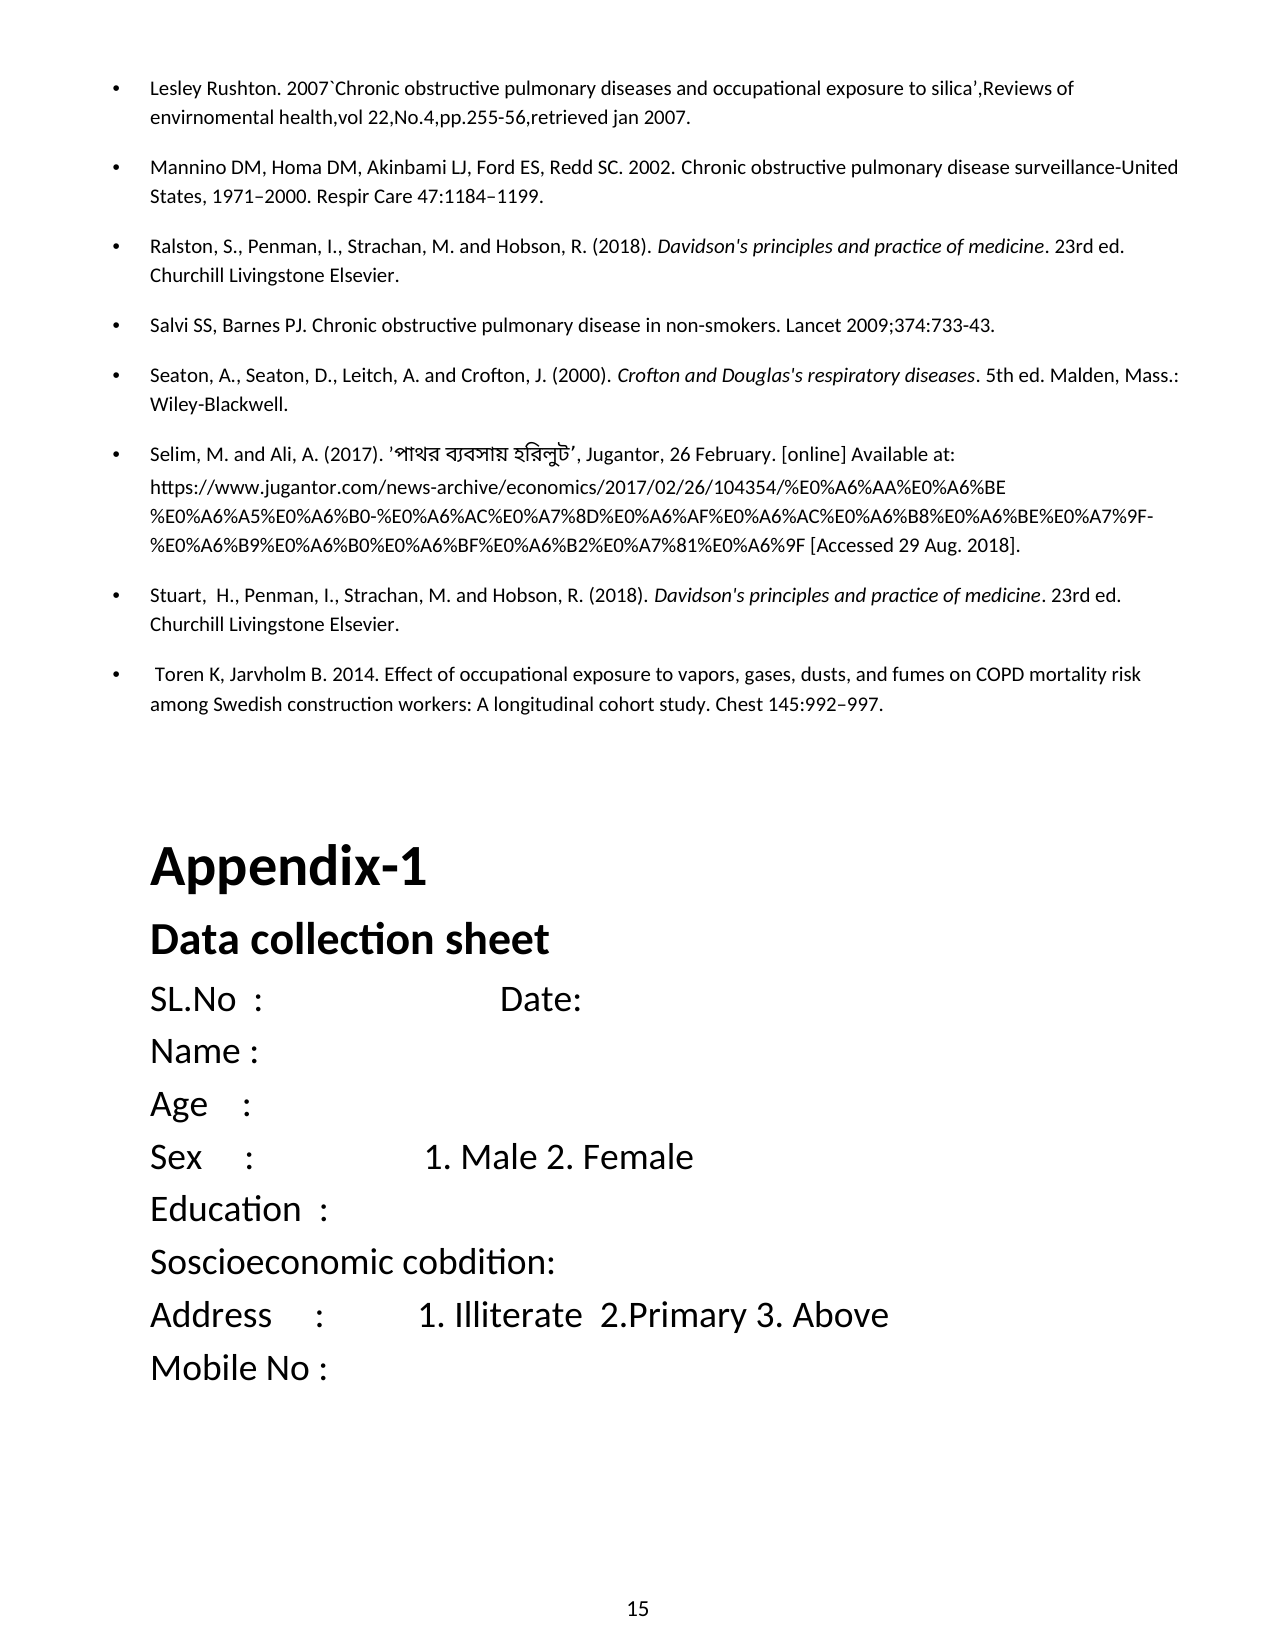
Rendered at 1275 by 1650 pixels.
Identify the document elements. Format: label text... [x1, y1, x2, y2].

text Name : [150, 1027, 1200, 1073]
text Sex : 1. Male 2. Female [150, 1133, 1200, 1178]
list Toren K, Jarvholm B. 2014. Effect of occupational exposure to vapors, gases, dusts, and fumes on COPD mortality risk among Swedish construction workers: A longitudinal cohort study. Chest 145:992–997. [112, 662, 1200, 716]
list Mannino DM, Homa DM, Akinbami LJ, Ford ES, Redd SC. 2002. Chronic obstructive pulmonary disease surveillance-United States, 1971–2000. Respir Care 47:1184–1199. [112, 154, 1200, 209]
list Ralston, S., Penman, I., Strachan, M. and Hobson, R. (2018). Davidson's principles and practice of medicine. 23rd ed. Churchill Livingstone Elsevier. [112, 233, 1200, 288]
text Soscioeconomic cobdition: [150, 1238, 1200, 1284]
list Seaton, A., Seaton, D., Leitch, A. and Crofton, J. (2000). Crofton and Douglas's respiratory diseases. 5th ed. Malden, Mass.: Wiley-Blackwell. [112, 362, 1200, 417]
text Appendix-1 [150, 828, 1200, 899]
text Age : [150, 1080, 1200, 1126]
list Salvi SS, Barnes PJ. Chronic obstructive pulmonary disease in non-smokers. Lancet 2009;374:733-43. [112, 312, 1200, 338]
list Stuart, H., Penman, I., Strachan, M. and Hobson, R. (2018). Davidson's principles and practice of medicine. 23rd ed. Churchill Livingstone Elsevier. [112, 582, 1200, 637]
text Address : 1. Illiterate 2.Primary 3. Above [150, 1291, 1200, 1337]
list Selim, M. and Ali, A. (2017). ’পাথর ব্যবসায় হরিলুট’, Jugantor, 26 February. [online] Available at: https://www.jugantor.com/news-archive/economics/2017/02/26/104354/%E0%A6%AA%E0%A6%BE%E0%A6%A5%E0%A6%B0-%E0%A6%AC%E0%A7%8D%E0%A6%AF%E0%A6%AC%E0%A6%B8%E0%A6%BE%E0%A7%9F-%E0%A6%B9%E0%A6%B0%E0%A6%BF%E0%A6%B2%E0%A7%81%E0%A6%9F [Accessed 29 Aug. 2018]. [112, 442, 1200, 558]
text Mobile No : [150, 1343, 1200, 1389]
text SL.No : Date: [150, 974, 1200, 1020]
text Education : [150, 1185, 1200, 1231]
list Lesley Rushton. 2007`Chronic obstructive pulmonary diseases and occupational exposure to silica’,Reviews of envirnomental health,vol 22,No.4,pp.255-56,retrieved jan 2007. [112, 75, 1200, 129]
text Data collection sheet [150, 910, 1200, 966]
